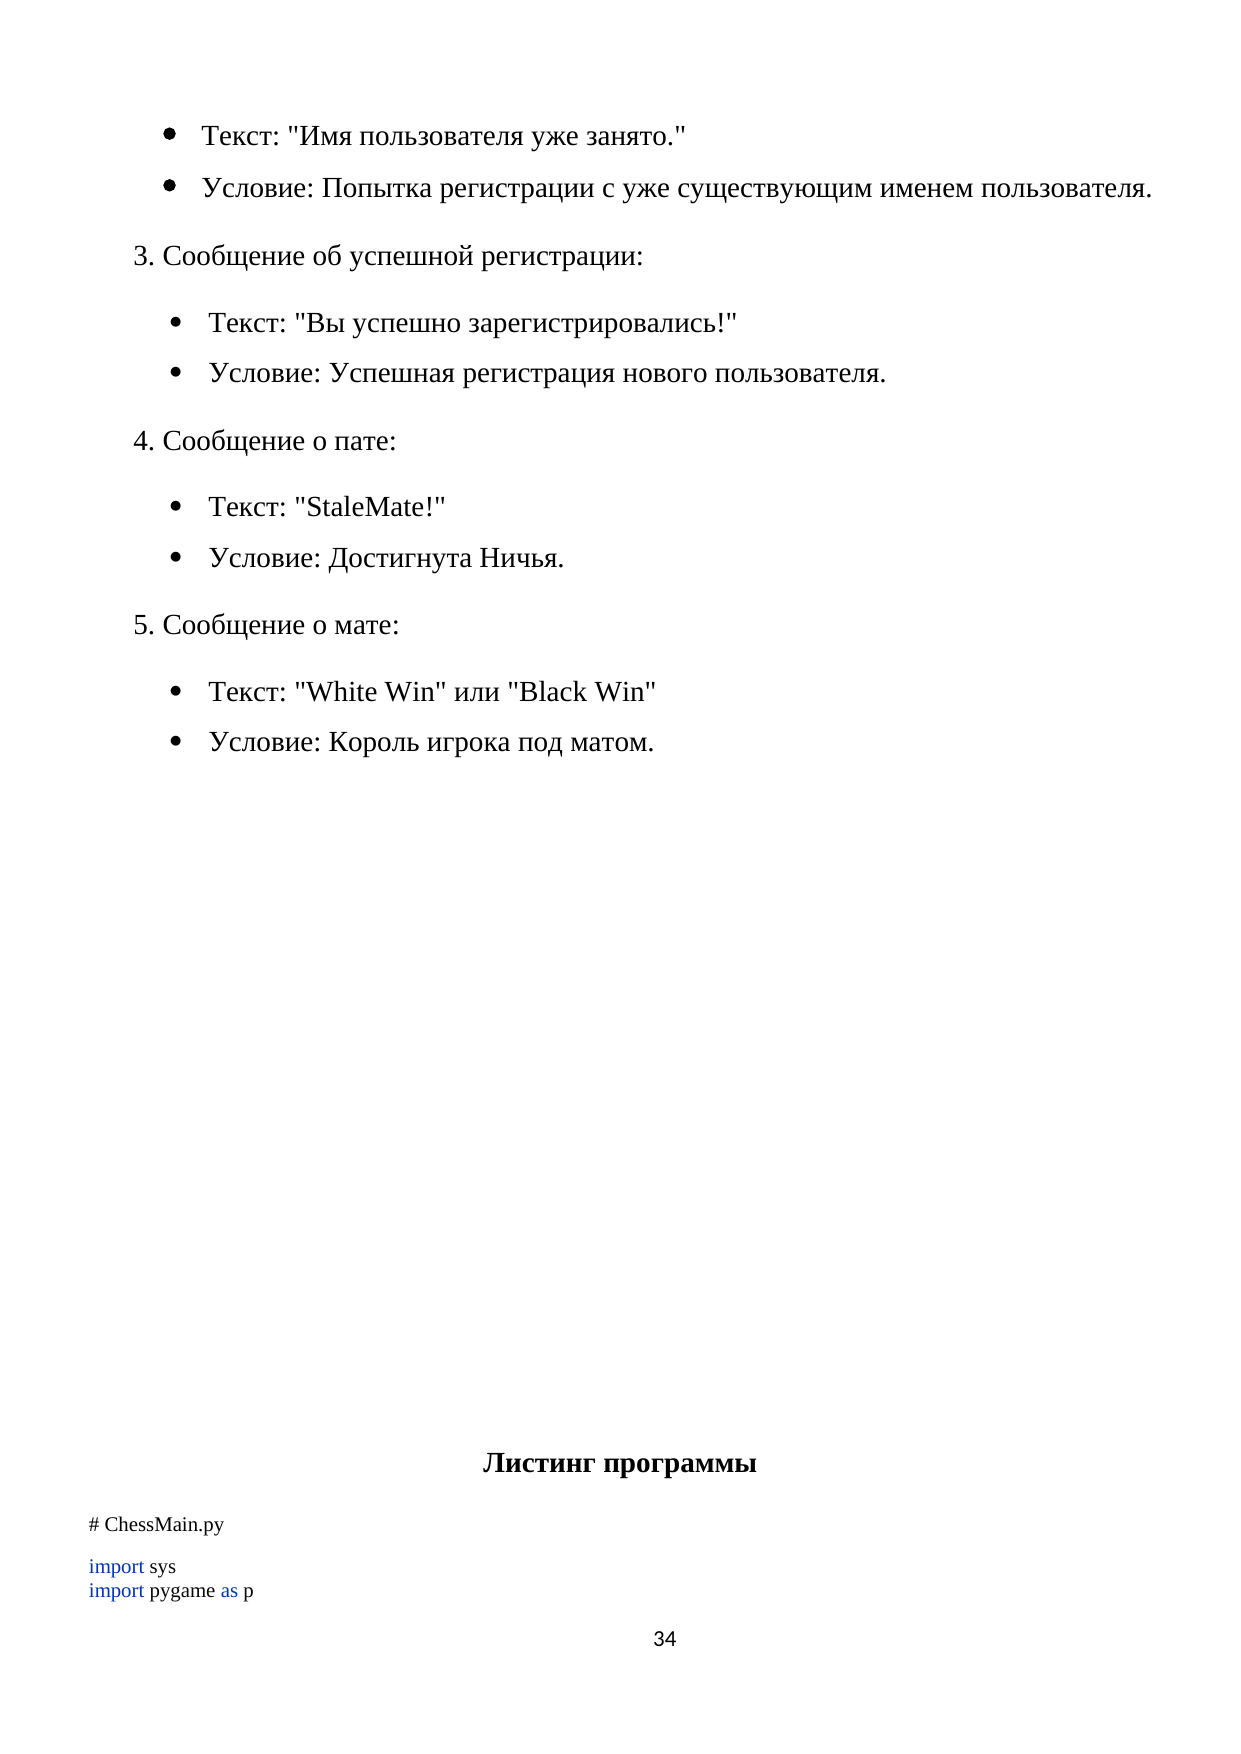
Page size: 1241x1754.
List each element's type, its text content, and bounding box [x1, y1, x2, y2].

text 3. Сообщение об успешной регистрации: [133, 238, 1240, 272]
list Текст: "White Win" или "Black Win" [171, 674, 1240, 708]
list Текст: "Имя пользователя уже занято." [164, 118, 1240, 153]
list Текст: "Вы успешно зарегистрировались!" [171, 305, 1240, 339]
list Условие: Достигнута Ничья. [171, 540, 1240, 574]
text Листинг программы [89, 1445, 1152, 1478]
list Условие: Успешная регистрация нового пользователя. [171, 356, 1240, 389]
text 5. Сообщение о мате: [133, 607, 1240, 641]
text 4. Сообщение о пате: [133, 423, 1240, 456]
list Условие: Король игрока под матом. [171, 724, 1240, 758]
list Условие: Попытка регистрации с уже существующим именем пользователя. [164, 170, 1240, 204]
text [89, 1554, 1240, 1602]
text # ChessMain.py [89, 1512, 1240, 1536]
list Текст: "StaleMate!" [171, 489, 1240, 523]
